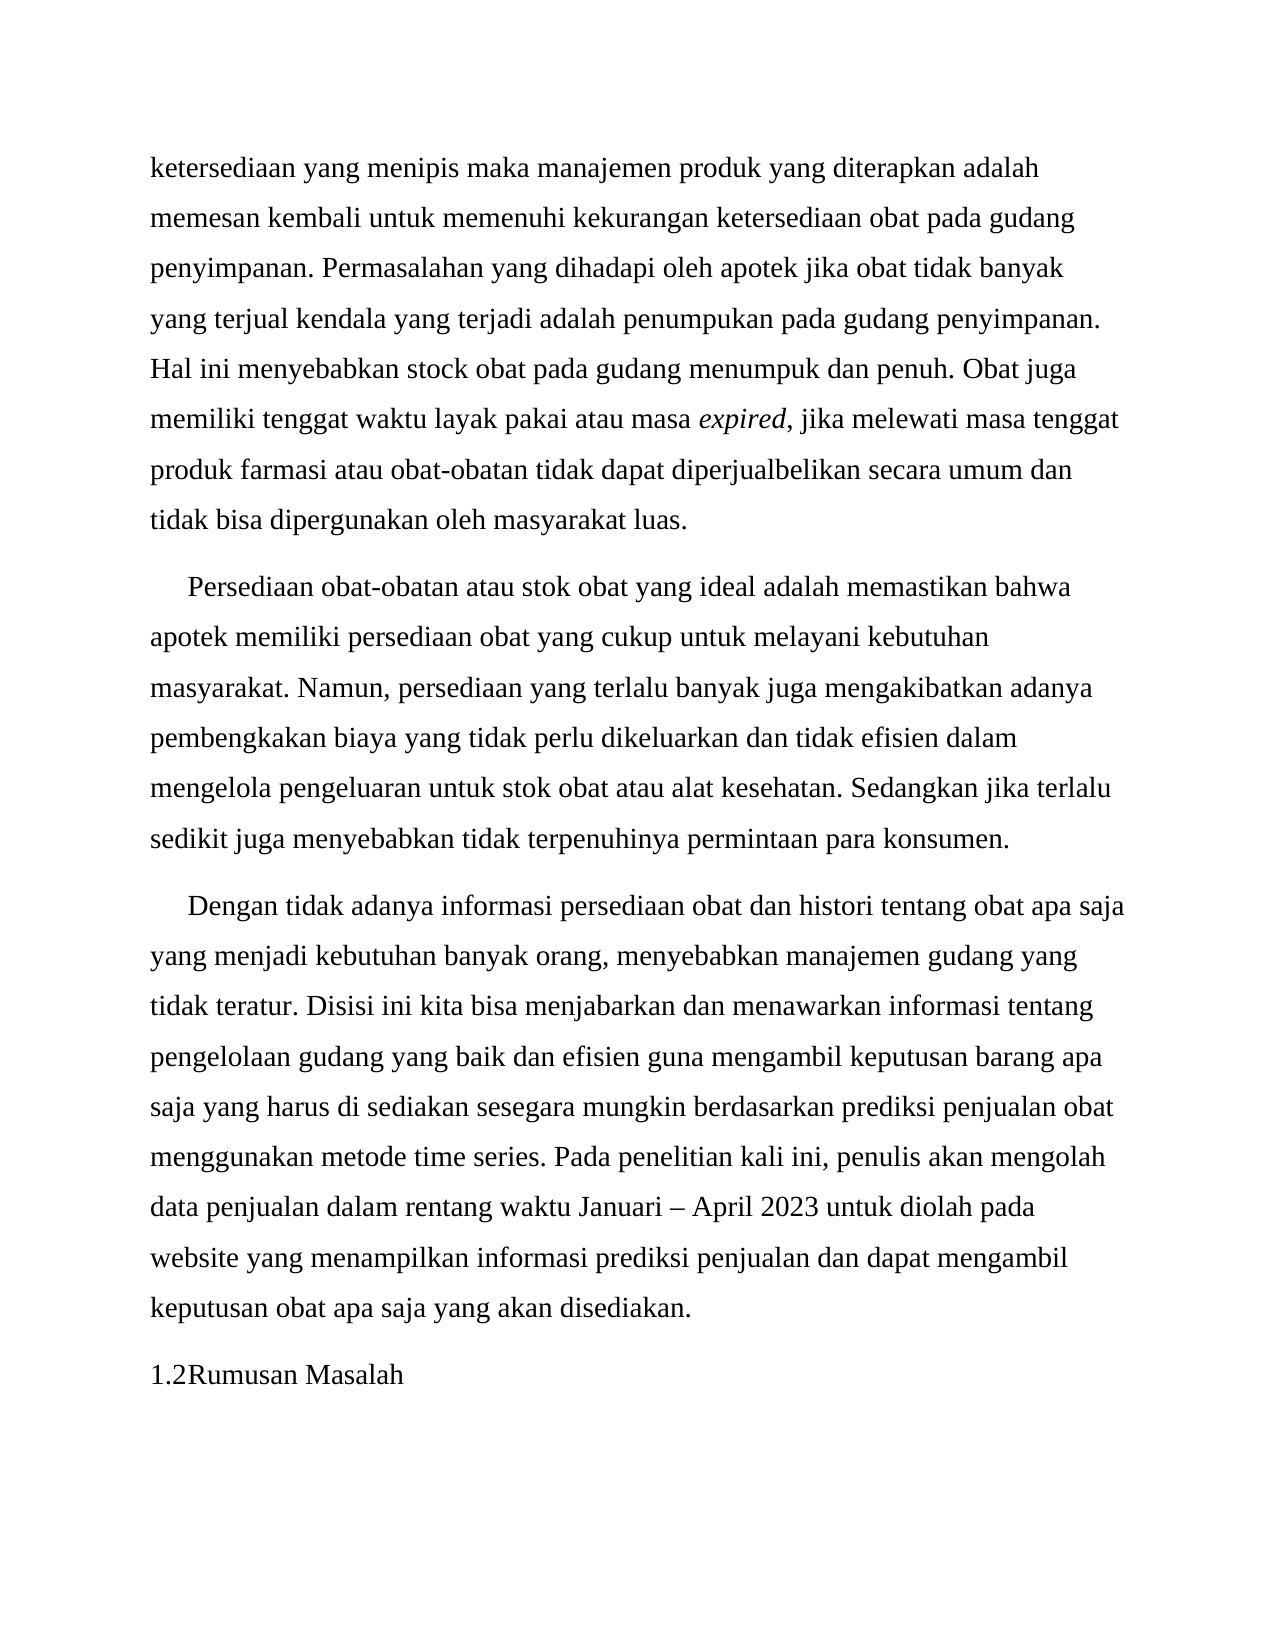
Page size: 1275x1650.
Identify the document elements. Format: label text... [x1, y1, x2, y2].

list Rumusan Masalah [150, 1357, 1125, 1391]
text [150, 150, 1125, 536]
text Dengan tidak adanya informasi persediaan obat dan histori tentang obat apa saja yang menjadi kebutuhan banyak orang, menyebabkan manajemen gudang yang tidak teratur. Disisi ini kita bisa menjabarkan dan menawarkan informasi tentang pengelolaan gudang yang baik dan efisien guna mengambil keputusan barang apa saja yang harus di sediakan sesegara mungkin berdasarkan prediksi penjualan obat menggunakan metode time series. Pada penelitian kali ini, penulis akan mengolah data penjualan dalam rentang waktu Januari – April 2023 untuk diolah pada website yang menampilkan informasi prediksi penjualan dan dapat mengambil keputusan obat apa saja yang akan disediakan. [150, 888, 1125, 1324]
text Persediaan obat-obatan atau stok obat yang ideal adalah memastikan bahwa apotek memiliki persediaan obat yang cukup untuk melayani kebutuhan masyarakat. Namun, persediaan yang terlalu banyak juga mengakibatkan adanya pembengkakan biaya yang tidak perlu dikeluarkan dan tidak efisien dalam mengelola pengeluaran untuk stok obat atau alat kesehatan. Sedangkan jika terlalu sedikit juga menyebabkan tidak terpenuhinya permintaan para konsumen. [150, 569, 1125, 854]
